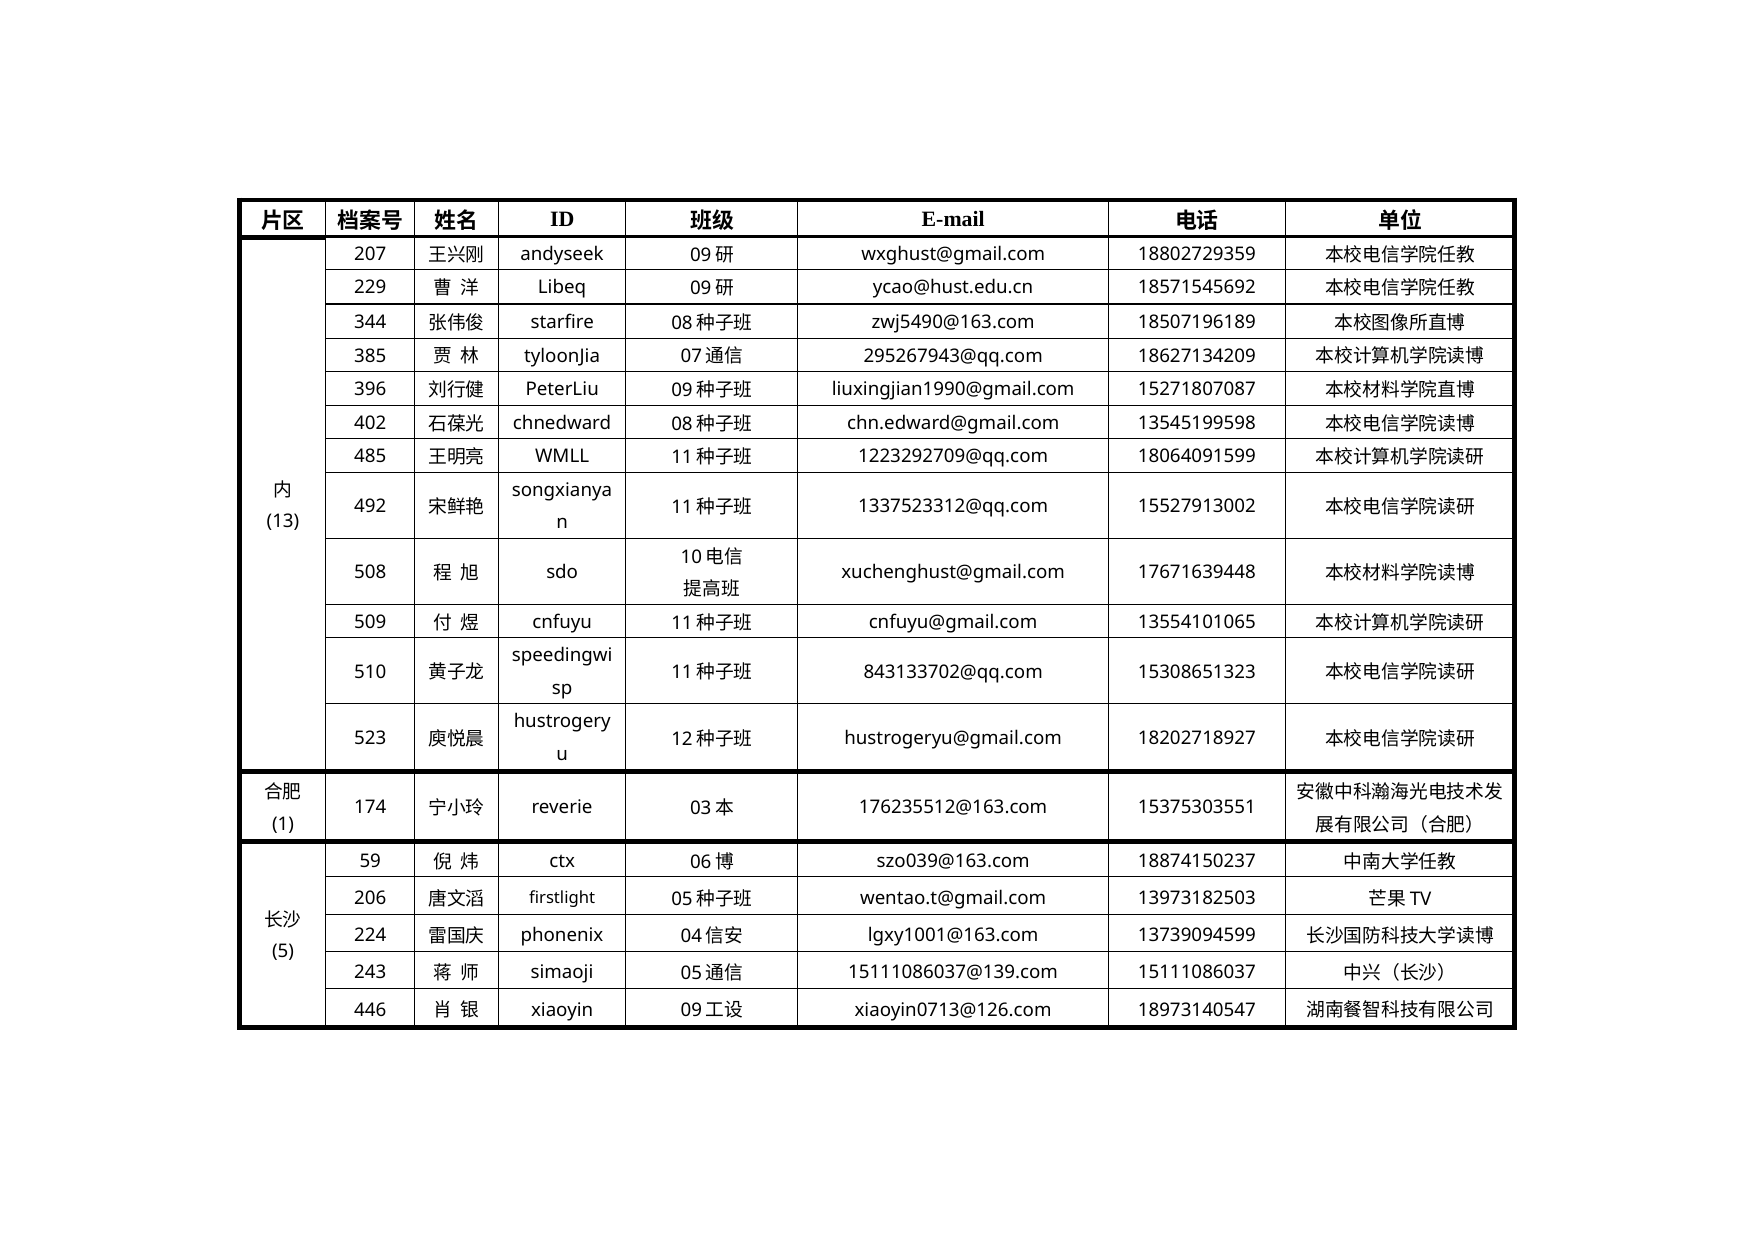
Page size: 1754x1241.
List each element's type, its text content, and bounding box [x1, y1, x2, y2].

table_cell 59 [326, 844, 414, 876]
table_cell 芒果TV [1286, 877, 1512, 913]
table_cell 1337523312@qq.com [798, 473, 1108, 538]
table_cell 蒋 师 [415, 952, 498, 988]
table_cell 本校图像所直博 [1286, 305, 1512, 337]
table_cell 17671639448 [1109, 539, 1285, 604]
table_cell 刘行健 [415, 372, 498, 404]
table_cell 344 [326, 305, 414, 337]
table_cell 04信安 [626, 915, 797, 951]
table_cell 13554101065 [1109, 605, 1285, 637]
table_cell speedingwisp [499, 638, 625, 703]
table_cell 08种子班 [626, 406, 797, 438]
table_cell PeterLiu [499, 372, 625, 404]
table_cell reverie [499, 774, 625, 839]
table_cell wentao.t@gmail.com [798, 877, 1108, 913]
table_cell 合肥 (1) [242, 774, 325, 839]
table_cell 05通信 [626, 952, 797, 988]
table_cell 243 [326, 952, 414, 988]
table_cell 05种子班 [626, 877, 797, 913]
table_cell 中南大学任教 [1286, 844, 1512, 876]
table_cell zwj5490@163.com [798, 305, 1108, 337]
table_cell 雷国庆 [415, 915, 498, 951]
table_cell 贾 林 [415, 339, 498, 371]
table_cell liuxingjian1990@gmail.com [798, 372, 1108, 404]
table_cell 446 [326, 989, 414, 1025]
table_header 姓名 [415, 202, 498, 235]
table_header 档案号 [326, 202, 414, 235]
table_header 电话 [1109, 202, 1285, 235]
table_cell 王兴刚 [415, 238, 498, 269]
table_cell 湖南餐智科技有限公司 [1286, 989, 1512, 1025]
table_cell 18627134209 [1109, 339, 1285, 371]
table_cell 长沙国防科技大学读博 [1286, 915, 1512, 951]
table_cell 11种子班 [626, 605, 797, 637]
table_cell chnedward [499, 406, 625, 438]
table_cell 本校材料学院直博 [1286, 372, 1512, 404]
table_cell 18064091599 [1109, 439, 1285, 472]
table_cell 523 [326, 704, 414, 769]
table_cell 张伟俊 [415, 305, 498, 337]
table_cell sdo [499, 539, 625, 604]
table_cell szo039@163.com [798, 844, 1108, 876]
table_cell 843133702@qq.com [798, 638, 1108, 703]
table_cell 18507196189 [1109, 305, 1285, 337]
table_cell 207 [326, 238, 414, 269]
table_cell 485 [326, 439, 414, 472]
table_cell 08种子班 [626, 305, 797, 337]
table_cell xiaoyin [499, 989, 625, 1025]
table_cell 13739094599 [1109, 915, 1285, 951]
table_cell xiaoyin0713@126.com [798, 989, 1108, 1025]
table_cell andyseek [499, 238, 625, 269]
table_cell 石葆光 [415, 406, 498, 438]
table_cell 174 [326, 774, 414, 839]
table_cell ycao@hust.edu.cn [798, 270, 1108, 303]
table_cell 11种子班 [626, 638, 797, 703]
table_cell 06博 [626, 844, 797, 876]
table_cell 黄子龙 [415, 638, 498, 703]
table_cell 10电信 提高班 [626, 539, 797, 604]
table_cell chn.edward@gmail.com [798, 406, 1108, 438]
table_cell lgxy1001@163.com [798, 915, 1108, 951]
table_cell starfire [499, 305, 625, 337]
table_cell 15527913002 [1109, 473, 1285, 538]
table_cell 09研 [626, 238, 797, 269]
table_cell 宁小玲 [415, 774, 498, 839]
table_cell xuchenghust@gmail.com [798, 539, 1108, 604]
table_cell 13545199598 [1109, 406, 1285, 438]
table_cell 176235512@163.com [798, 774, 1108, 839]
table_header E-mail [798, 202, 1108, 235]
table_cell phonenix [499, 915, 625, 951]
table_cell 安徽中科瀚海光电技术发展有限公司（合肥） [1286, 774, 1512, 839]
table_cell 18802729359 [1109, 238, 1285, 269]
table_cell 09种子班 [626, 372, 797, 404]
table_cell 508 [326, 539, 414, 604]
table_cell 15111086037 [1109, 952, 1285, 988]
table_cell wxghust@gmail.com [798, 238, 1108, 269]
table_header 片区 [242, 202, 325, 235]
table_cell 12种子班 [626, 704, 797, 769]
table_cell 本校电信学院读研 [1286, 473, 1512, 538]
table_cell 中兴（长沙） [1286, 952, 1512, 988]
table_cell 本校材料学院读博 [1286, 539, 1512, 604]
table_cell firstlight [499, 877, 625, 913]
table_cell 15375303551 [1109, 774, 1285, 839]
table_cell 07通信 [626, 339, 797, 371]
table_header ID [499, 202, 625, 235]
table_cell 11种子班 [626, 439, 797, 472]
table_cell 曹 洋 [415, 270, 498, 303]
table_cell 385 [326, 339, 414, 371]
table_cell 229 [326, 270, 414, 303]
table_cell simaoji [499, 952, 625, 988]
table_cell 09工设 [626, 989, 797, 1025]
table_cell 15308651323 [1109, 638, 1285, 703]
table_cell 18874150237 [1109, 844, 1285, 876]
table_cell 庾悦晨 [415, 704, 498, 769]
table_header 班级 [626, 202, 797, 235]
table_cell 倪 炜 [415, 844, 498, 876]
table_cell 本校计算机学院读研 [1286, 605, 1512, 637]
table_cell 09研 [626, 270, 797, 303]
table_cell 509 [326, 605, 414, 637]
table_cell 18571545692 [1109, 270, 1285, 303]
table_cell 本校电信学院任教 [1286, 270, 1512, 303]
table_header 单位 [1286, 202, 1512, 235]
table_cell 长沙 (5) [242, 844, 325, 1025]
table_cell 本校计算机学院读研 [1286, 439, 1512, 472]
table_cell 18202718927 [1109, 704, 1285, 769]
table_cell 492 [326, 473, 414, 538]
table_cell 18973140547 [1109, 989, 1285, 1025]
table_cell 402 [326, 406, 414, 438]
table_cell 本校电信学院读研 [1286, 704, 1512, 769]
table_cell 宋鲜艳 [415, 473, 498, 538]
table_cell 206 [326, 877, 414, 913]
table_cell 付 煜 [415, 605, 498, 637]
table_cell 本校电信学院读研 [1286, 638, 1512, 703]
table_cell WMLL [499, 439, 625, 472]
table_cell 13973182503 [1109, 877, 1285, 913]
table_cell cnfuyu@gmail.com [798, 605, 1108, 637]
table_cell 本校电信学院读博 [1286, 406, 1512, 438]
table_cell 224 [326, 915, 414, 951]
table_cell 15271807087 [1109, 372, 1285, 404]
table_cell 15111086037@139.com [798, 952, 1108, 988]
table_cell 王明亮 [415, 439, 498, 472]
table_cell 1223292709@qq.com [798, 439, 1108, 472]
table_cell 295267943@qq.com [798, 339, 1108, 371]
table_cell 武汉校内 (13) [242, 240, 325, 769]
table_cell hustrogeryu@gmail.com [798, 704, 1108, 769]
table_cell 本校电信学院任教 [1286, 238, 1512, 269]
table_cell tyloonJia [499, 339, 625, 371]
table_cell 程 旭 [415, 539, 498, 604]
table_cell 03本 [626, 774, 797, 839]
table_cell 510 [326, 638, 414, 703]
table_cell ctx [499, 844, 625, 876]
table_cell hustrogeryu [499, 704, 625, 769]
table_cell 396 [326, 372, 414, 404]
table_cell songxianyan [499, 473, 625, 538]
table_cell 11种子班 [626, 473, 797, 538]
table_cell 本校计算机学院读博 [1286, 339, 1512, 371]
table_cell Libeq [499, 270, 625, 303]
table_cell cnfuyu [499, 605, 625, 637]
table_cell 肖 银 [415, 989, 498, 1025]
table_cell 唐文滔 [415, 877, 498, 913]
